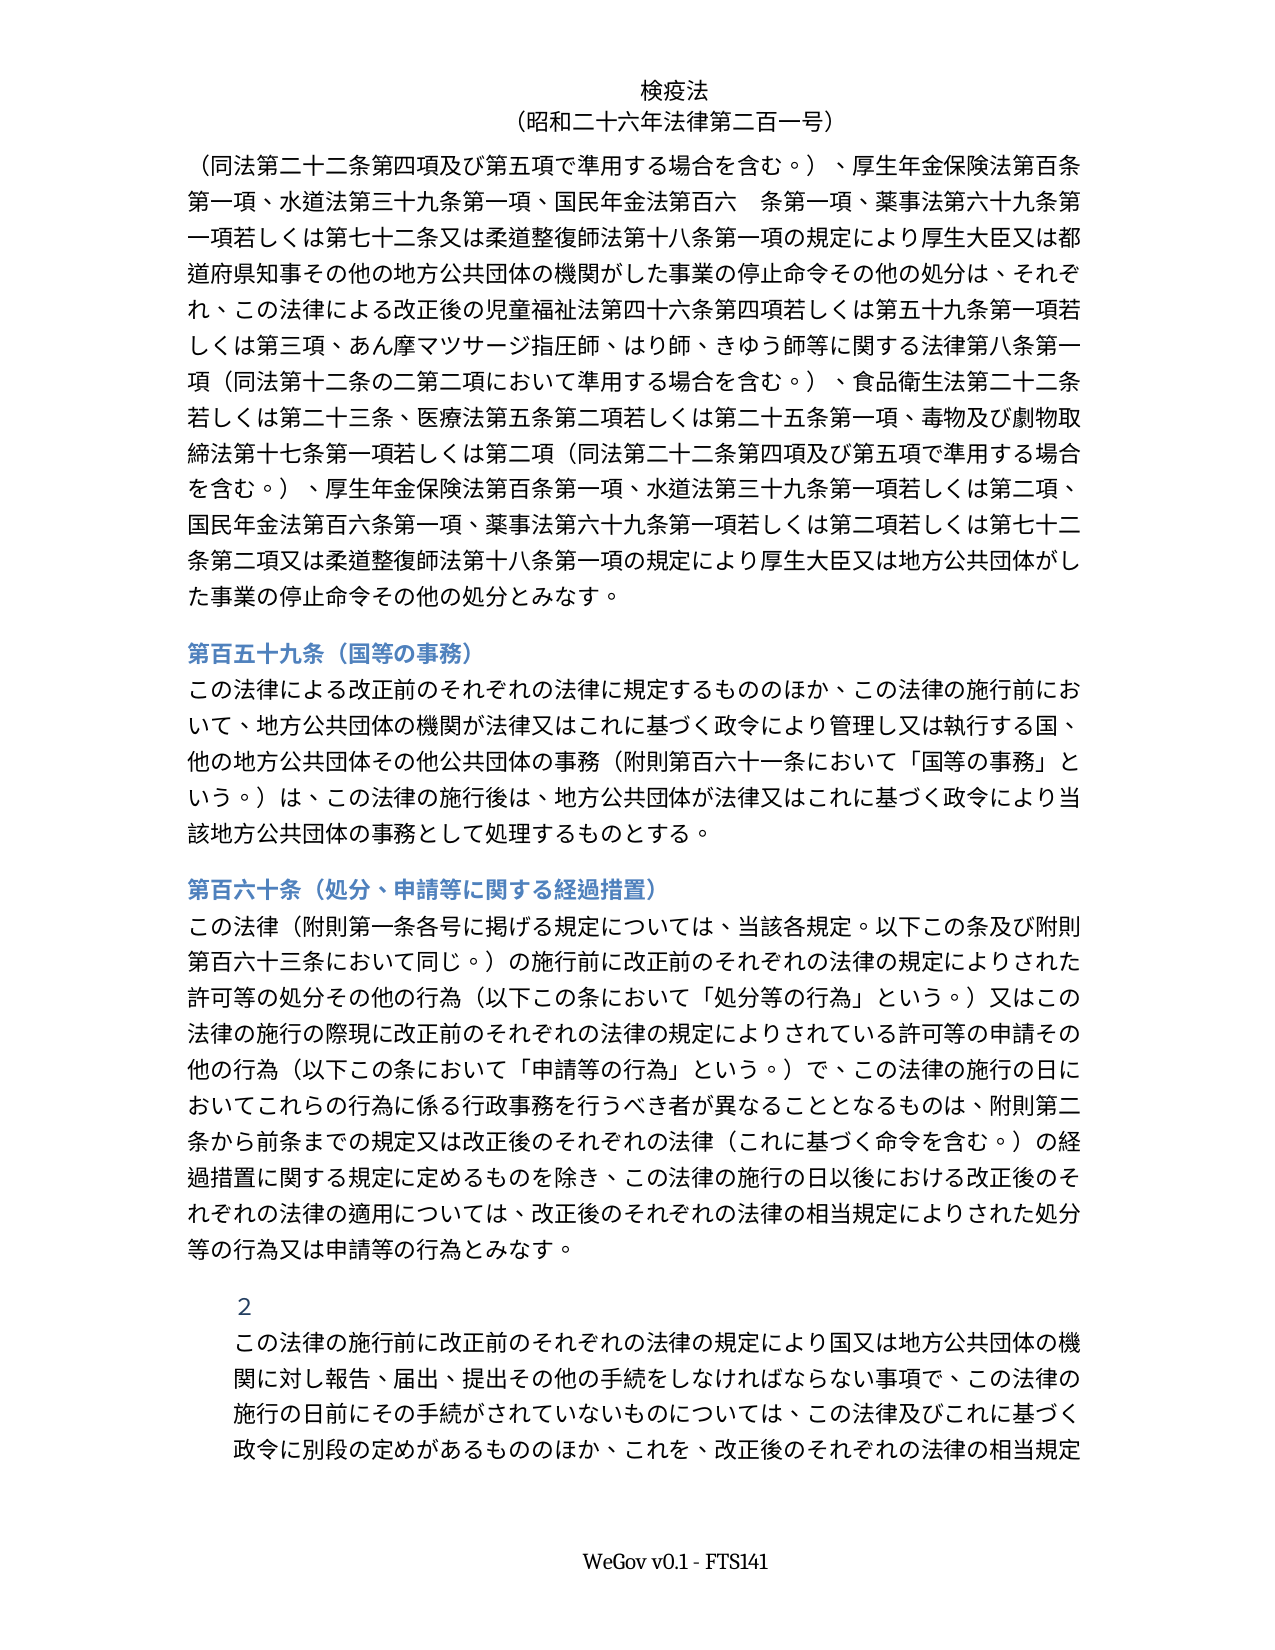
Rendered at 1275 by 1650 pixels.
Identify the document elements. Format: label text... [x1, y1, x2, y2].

subtitle ２ [233, 1291, 1087, 1322]
text この法律による改正前のそれぞれの法律に規定するもののほか、この法律の施行前において、地方公共団体の機関が法律又はこれに基づく政令により管理し又は執行する国、他の地方公共団体その他公共団体の事務（附則第百六十一条において「国等の事務」という。）は、この法律の施行後は、地方公共団体が法律又はこれに基づく政令により当該地方公共団体の事務として処理するものとする。 [187, 674, 1087, 849]
text この法律（附則第一条各号に掲げる規定については、当該各規定。以下この条及び附則第百六十三条において同じ。）の施行前に改正前のそれぞれの法律の規定によりされた許可等の処分その他の行為（以下この条において「処分等の行為」という。）又はこの法律の施行の際現に改正前のそれぞれの法律の規定によりされている許可等の申請その他の行為（以下この条において「申請等の行為」という。）で、この法律の施行の日においてこれらの行為に係る行政事務を行うべき者が異なることとなるものは、附則第二条から前条までの規定又は改正後のそれぞれの法律（これに基づく命令を含む。）の経過措置に関する規定に定めるものを除き、この法律の施行の日以後における改正後のそれぞれの法律の適用については、改正後のそれぞれの法律の相当規定によりされた処分等の行為又は申請等の行為とみなす。 [187, 910, 1087, 1265]
subtitle 第百六十条（処分、申請等に関する経過措置） [187, 874, 1087, 906]
subtitle 第百五十九条（国等の事務） [187, 638, 1087, 669]
